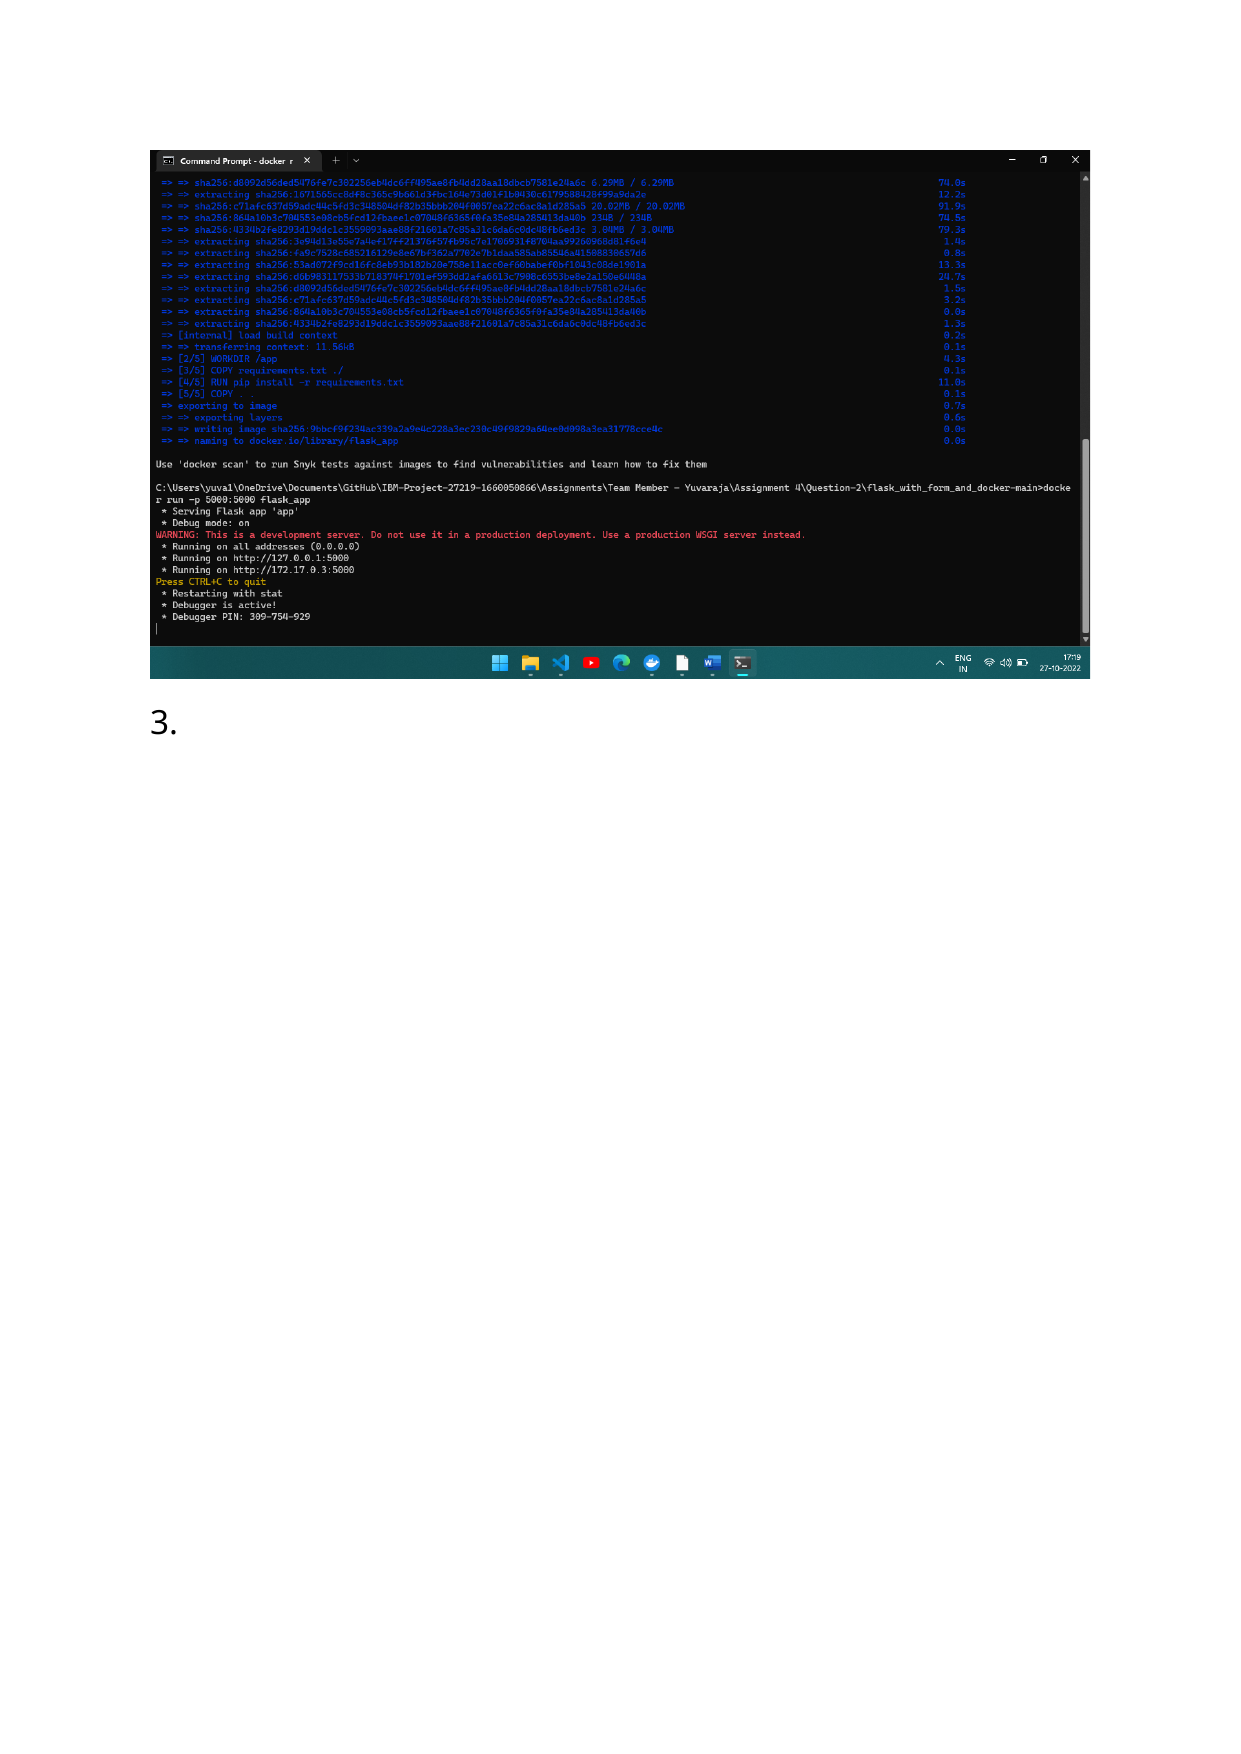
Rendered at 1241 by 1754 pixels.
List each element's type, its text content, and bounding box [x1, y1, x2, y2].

picture [150, 150, 1091, 679]
text 3. [150, 699, 1090, 744]
